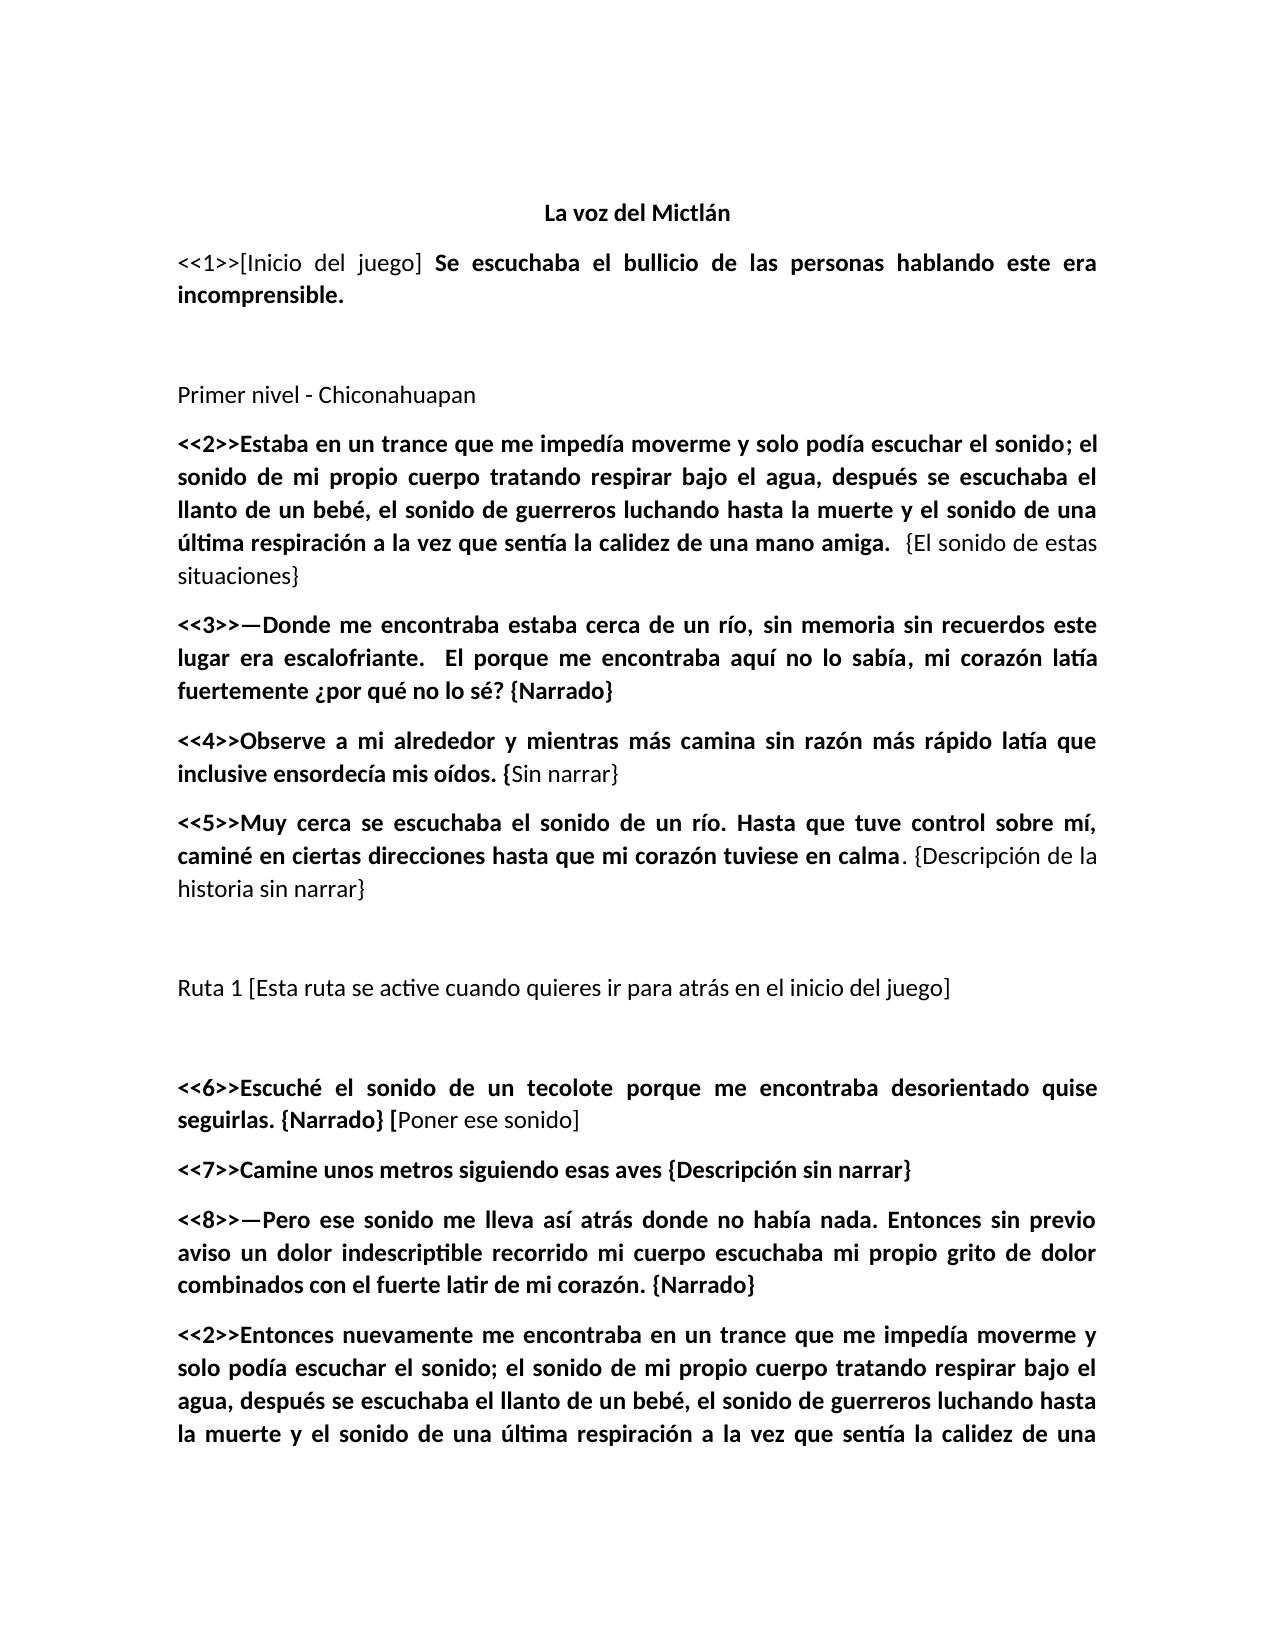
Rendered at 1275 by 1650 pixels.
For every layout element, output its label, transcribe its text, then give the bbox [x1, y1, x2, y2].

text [177, 1319, 1098, 1448]
text <<6>>Escuché el sonido de un tecolote porque me encontraba desorientado quise seguirlas. {Narrado} [Poner ese sonido] [177, 1072, 1098, 1135]
text La voz del Mictlán [177, 197, 1098, 228]
text <<5>>Muy cerca se escuchaba el sonido de un río. Hasta que tuve control sobre mí, caminé en ciertas direcciones hasta que mi corazón tuviese en calma. {Descripción de la historia sin narrar} [177, 808, 1098, 904]
text <<8>>—Pero ese sonido me lleva así atrás donde no había nada. Entonces sin previo aviso un dolor indescriptible recorrido mi cuerpo escuchaba mi propio grito de dolor combinados con el fuerte latir de mi corazón. {Narrado} [177, 1204, 1098, 1300]
text Primer nivel - Chiconahuapan [177, 379, 1098, 409]
text <<3>>—Donde me encontraba estaba cerca de un río, sin memoria sin recuerdos este lugar era escalofriante. El porque me encontraba aquí no lo sabía, mi corazón latía fuertemente ¿por qué no lo sé? {Narrado} [177, 610, 1098, 706]
text <<7>>Camine unos metros siguiendo esas aves {Descripción sin narrar} [177, 1154, 1098, 1185]
text <<2>>Estaba en un trance que me impedía moverme y solo podía escuchar el sonido; el sonido de mi propio cuerpo tratando respirar bajo el agua, después se escuchaba el llanto de un bebé, el sonido de guerreros luchando hasta la muerte y el sonido de una última respiración a la vez que sentía la calidez de una mano amiga. {El sonido de estas situaciones} [177, 428, 1098, 591]
text <<1>>[Inicio del juego] Se escuchaba el bullicio de las personas hablando este era incomprensible. [177, 247, 1098, 310]
text Ruta 1 [Esta ruta se active cuando quieres ir para atrás en el inicio del juego] [177, 973, 1098, 1003]
text <<4>>Observe a mi alrededor y mientras más camina sin razón más rápido latía que inclusive ensordecía mis oídos. {Sin narrar} [177, 725, 1098, 788]
